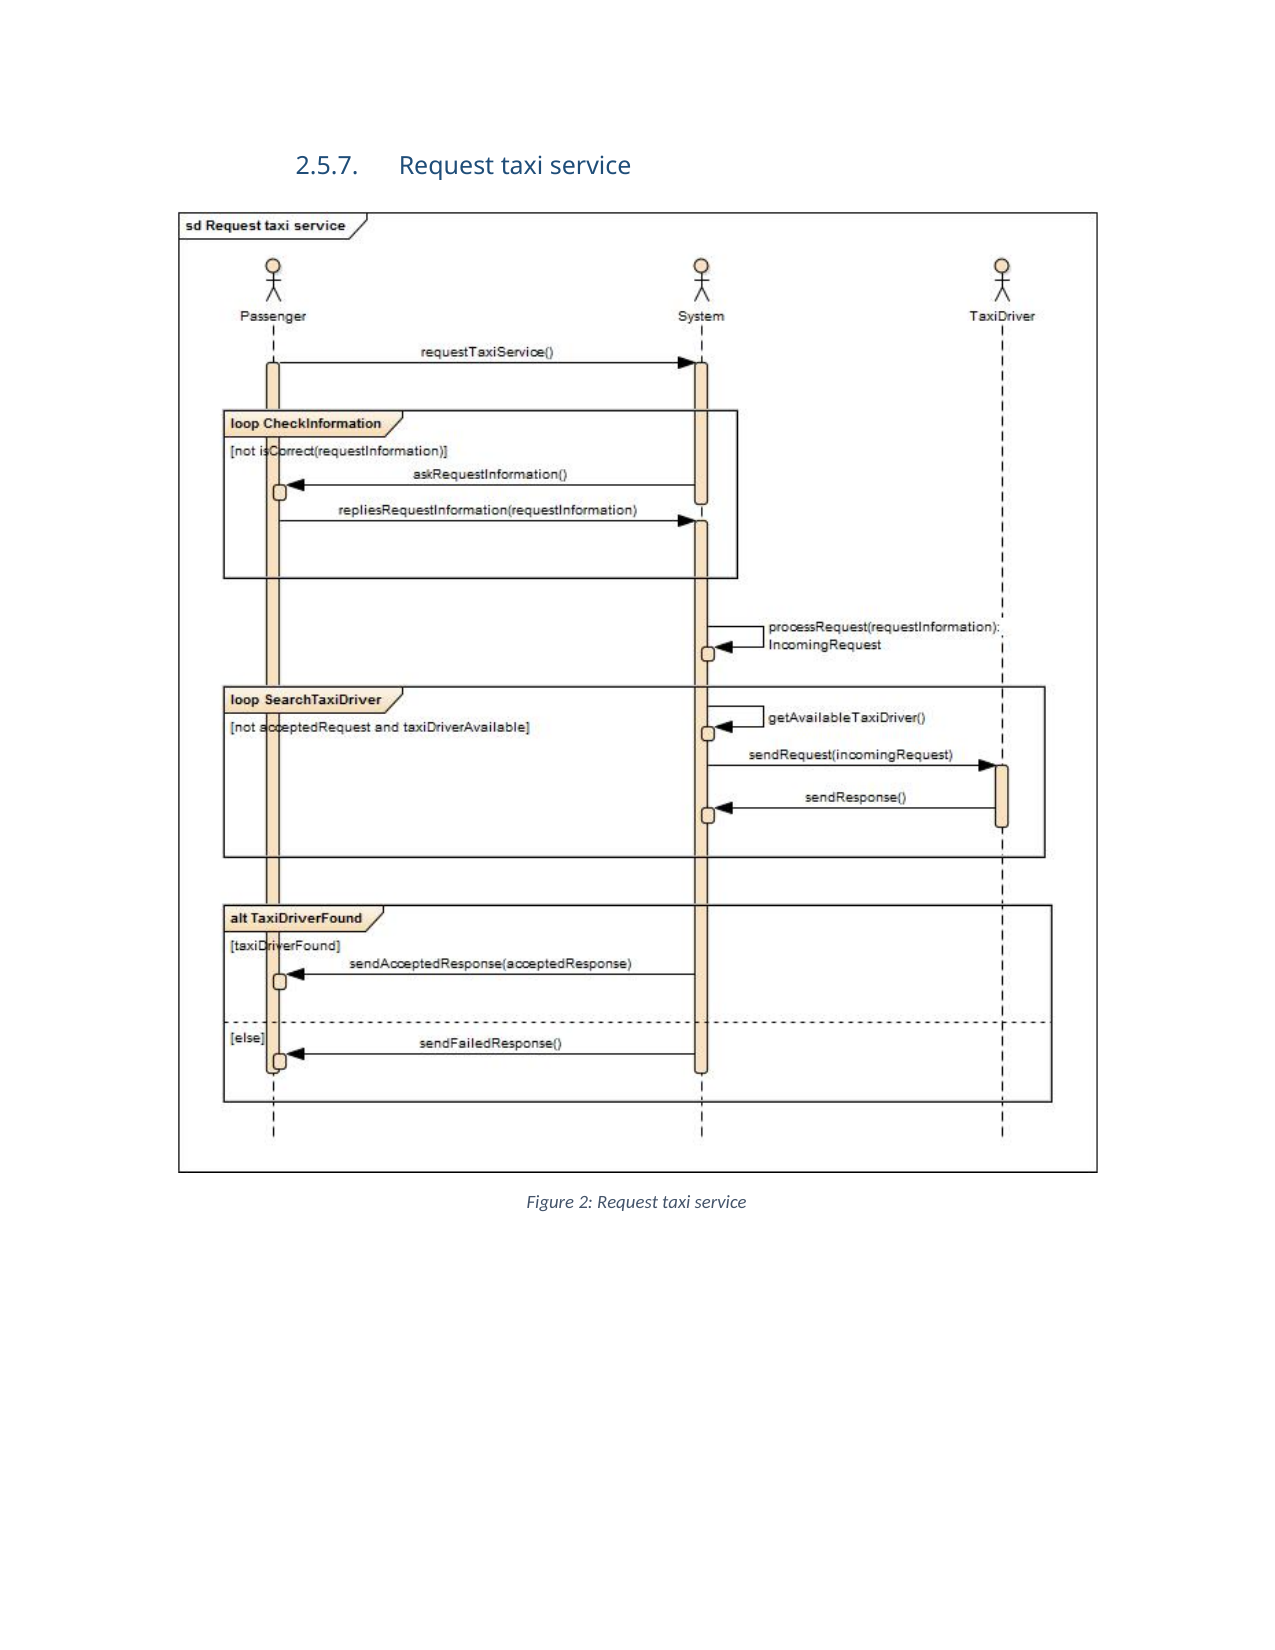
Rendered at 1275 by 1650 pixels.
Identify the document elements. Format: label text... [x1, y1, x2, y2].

subtitle Request taxi service [295, 148, 1098, 182]
picture [177, 211, 1098, 1173]
text Figure 2: Request taxi service [177, 1190, 1098, 1213]
